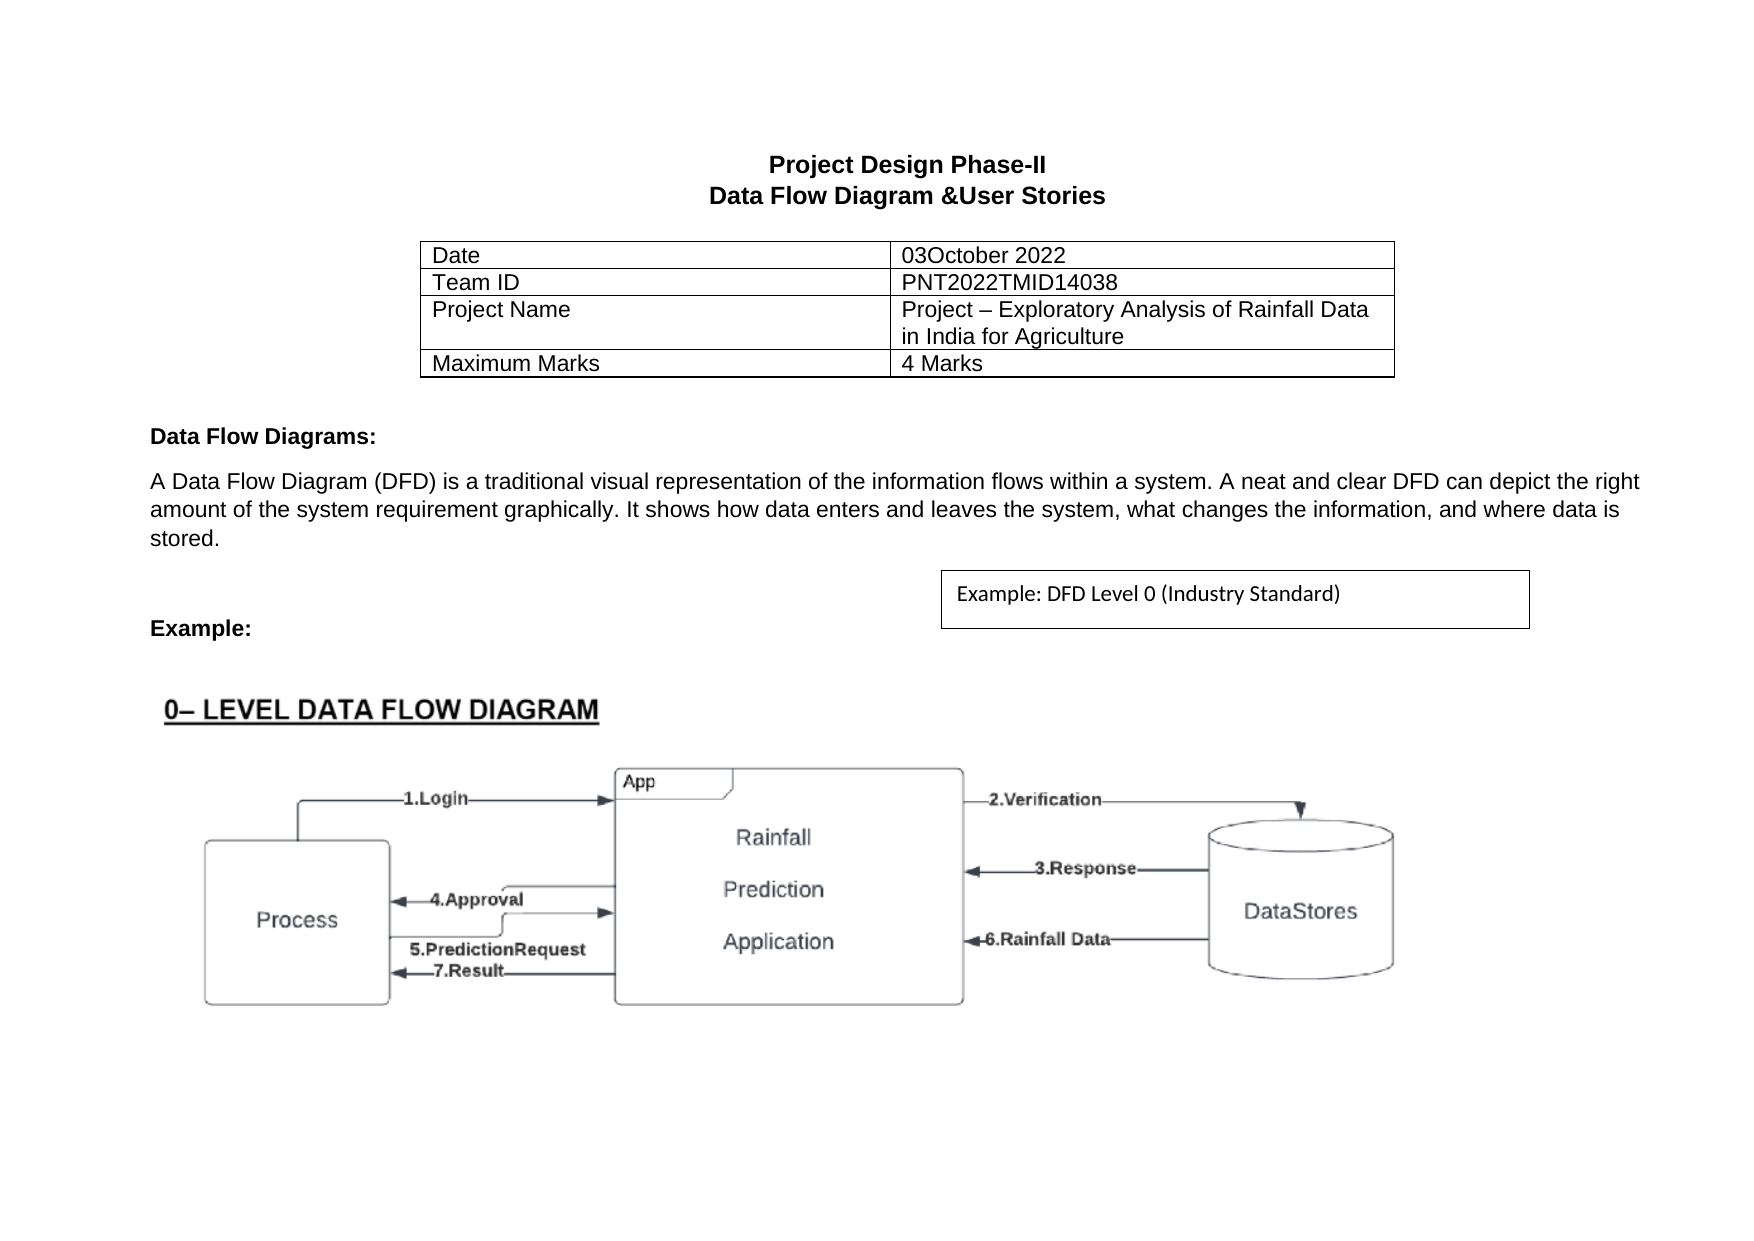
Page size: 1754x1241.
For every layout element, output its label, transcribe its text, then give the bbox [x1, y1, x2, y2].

table_cell Project Name [421, 296, 890, 349]
table_cell Team ID [421, 269, 890, 295]
table_header 03October 2022 [891, 242, 1394, 268]
text Project Design Phase-II [150, 150, 1665, 179]
table_header Date [421, 242, 890, 268]
table_cell PNT2022TMID14038 [891, 269, 1394, 295]
text Example: [150, 615, 1665, 641]
table_cell 4 Marks [891, 350, 1394, 376]
text Data Flow Diagrams: [150, 423, 1665, 449]
table_cell Project – Exploratory Analysis of Rainfall Data in India for Agriculture [891, 296, 1394, 349]
table_cell Maximum Marks [421, 350, 890, 376]
picture [150, 660, 1478, 1121]
text A Data Flow Diagram (DFD) is a traditional visual representation of the information flows within a system. A neat and clear DFD can depict the right amount of the system requirement graphically. It shows how data enters and leaves the system, what changes the information, and where data is stored. [150, 468, 1665, 551]
text Data Flow Diagram &User Stories [150, 181, 1665, 210]
